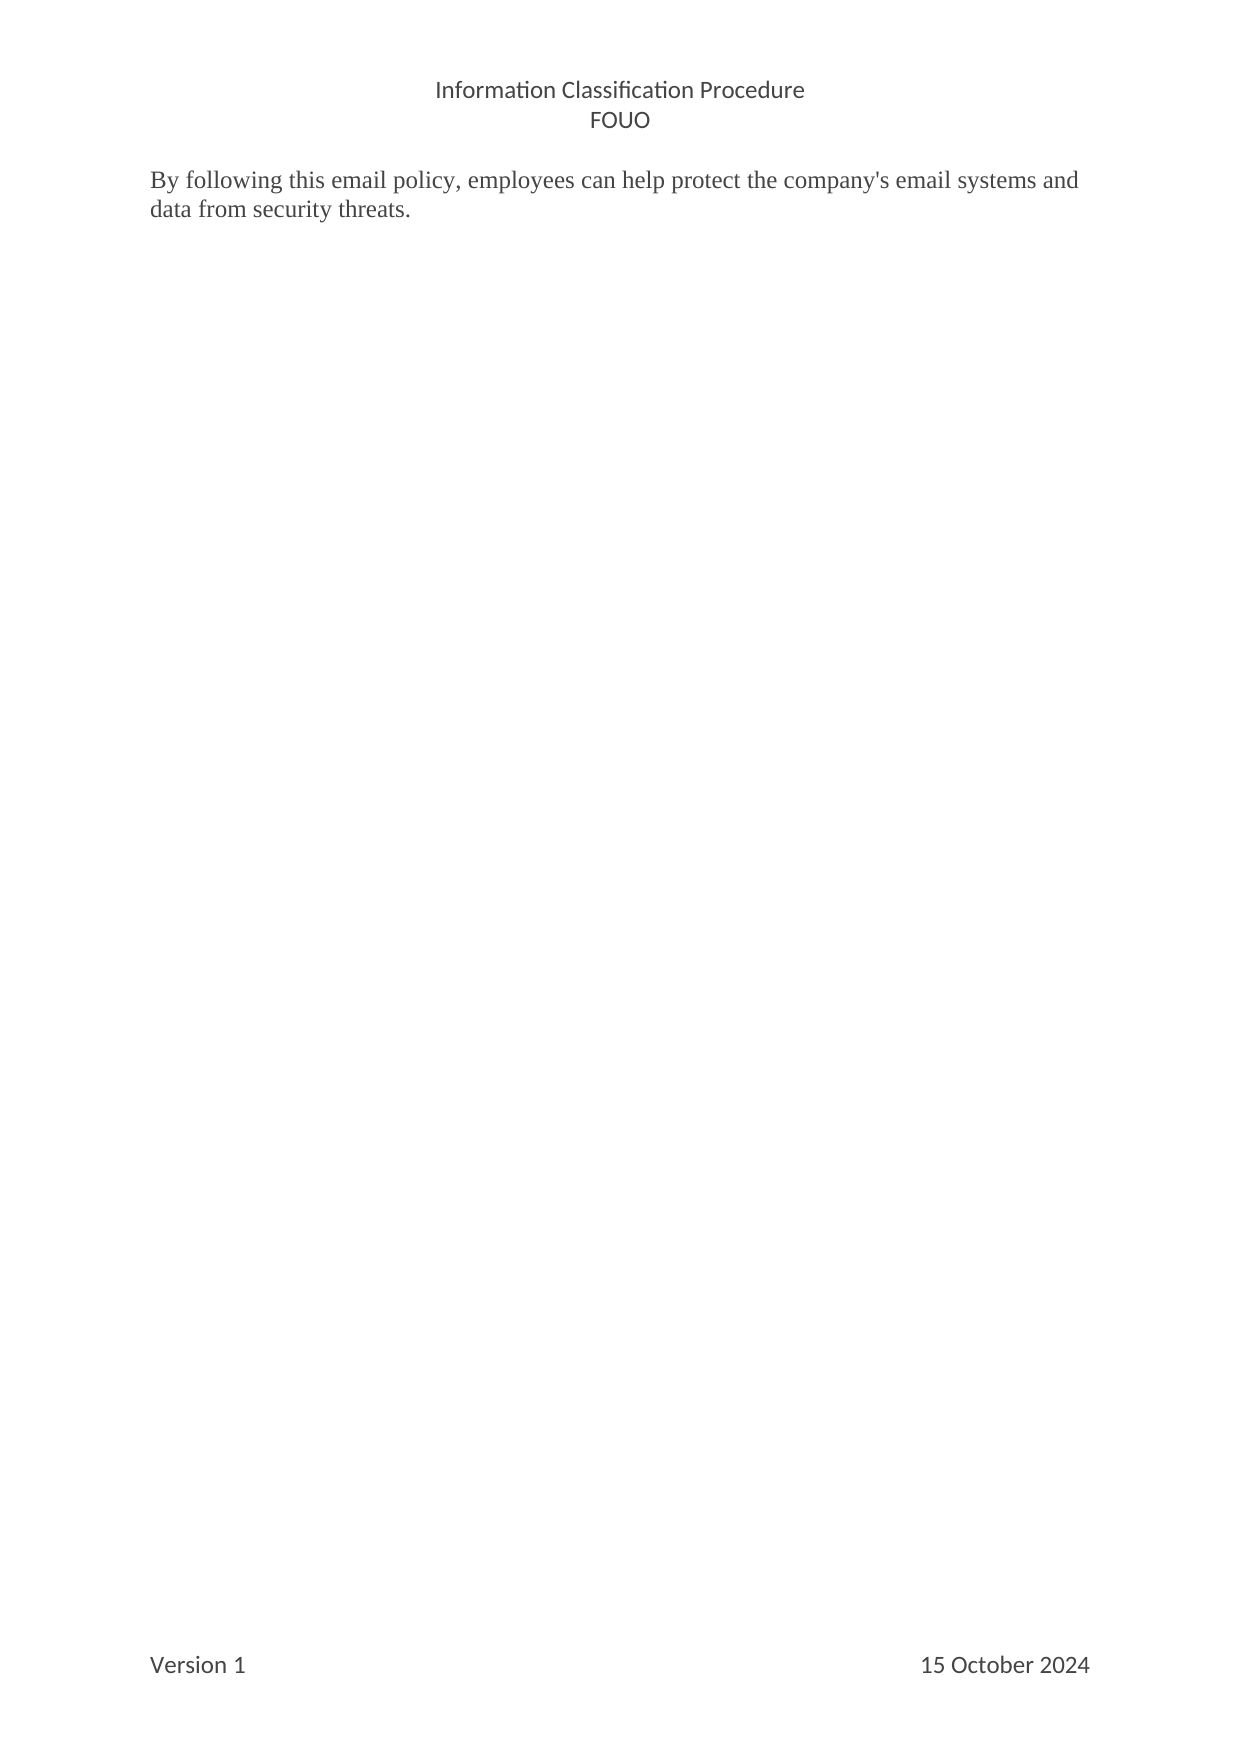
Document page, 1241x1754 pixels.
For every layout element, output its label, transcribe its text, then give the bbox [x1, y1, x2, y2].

text By following this email policy, employees can help protect the company's email systems and data from security threats. [150, 165, 1090, 223]
